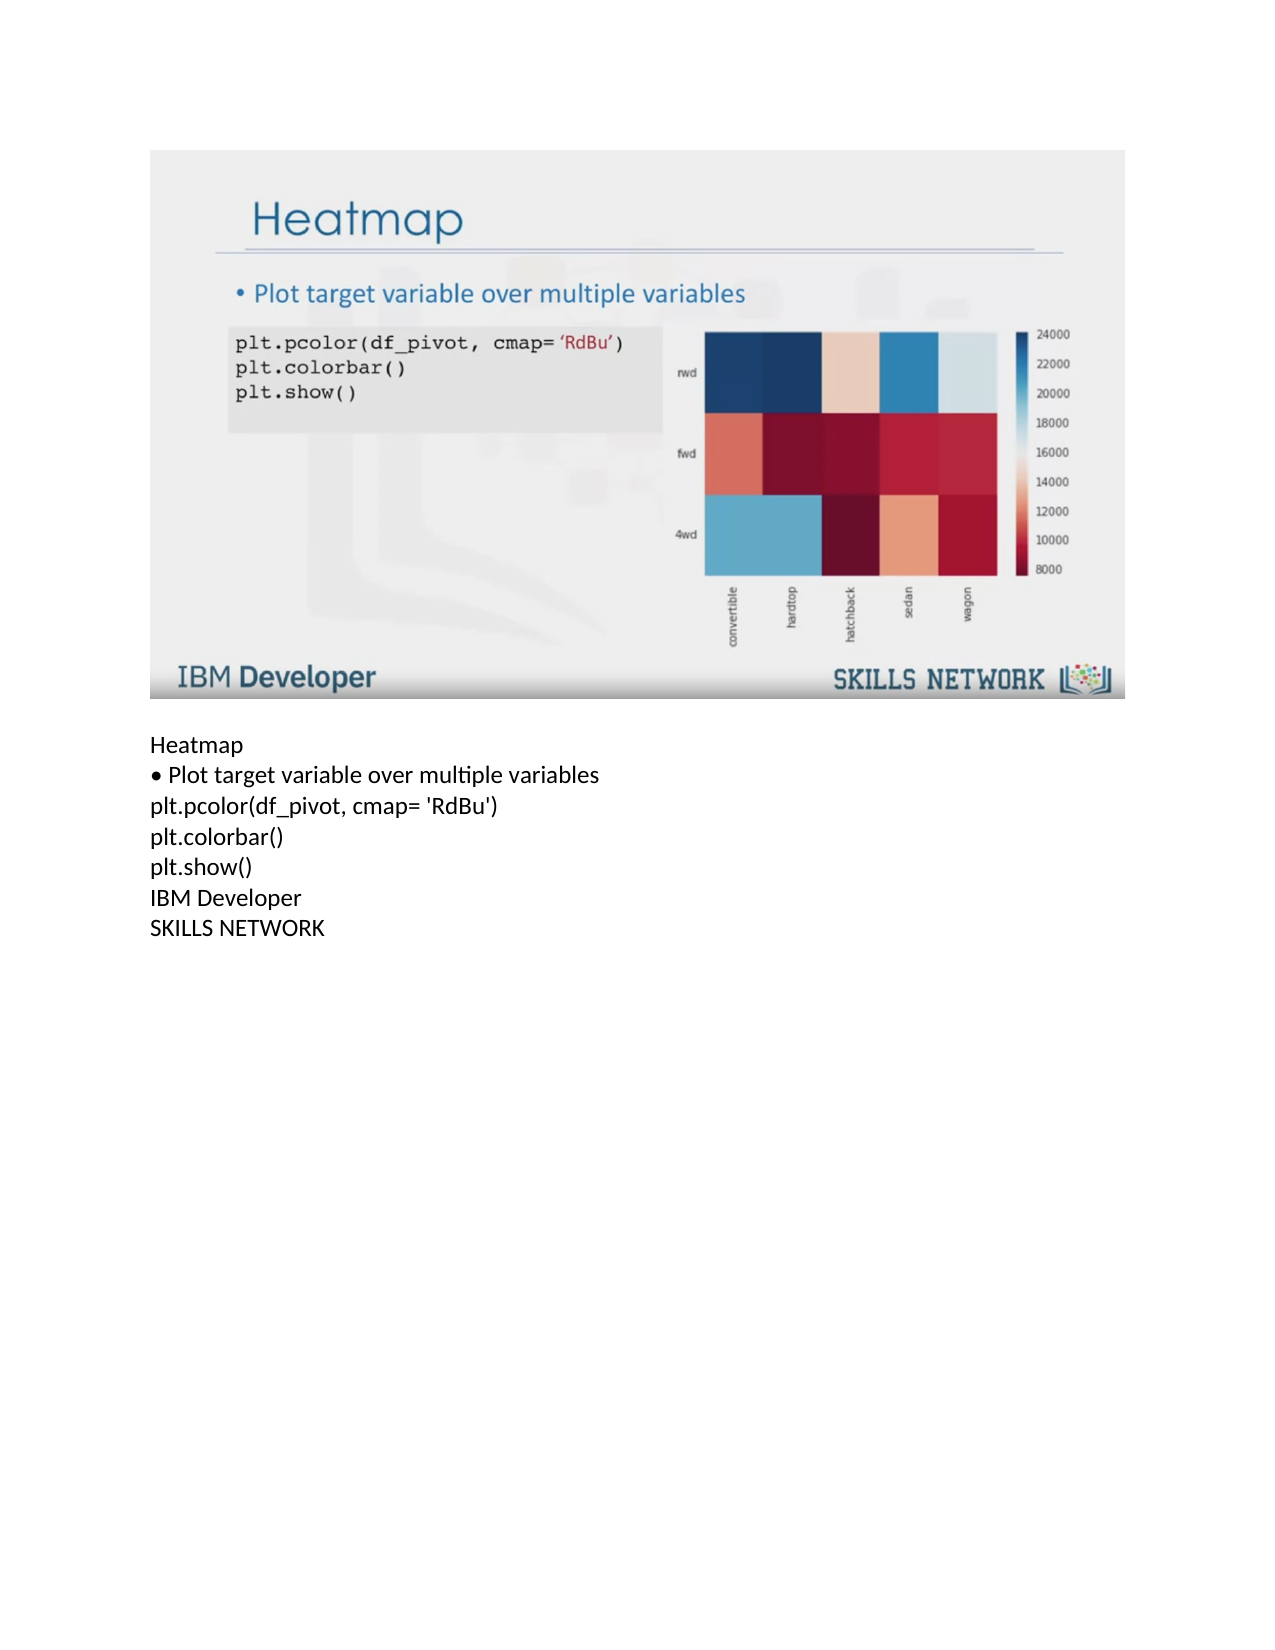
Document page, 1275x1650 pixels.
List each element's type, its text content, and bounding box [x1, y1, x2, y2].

text • Plot target variable over multiple variables [150, 759, 1125, 790]
text plt.show() [150, 851, 1125, 882]
text SKILLS NETWORK [150, 912, 1125, 943]
text plt.pcolor(df_pivot, cmap= 'RdBu') [150, 790, 1125, 821]
text Heatmap [150, 729, 1125, 759]
text plt.colorbar() [150, 821, 1125, 851]
text IBM Developer [150, 882, 1125, 912]
picture [150, 150, 1125, 699]
